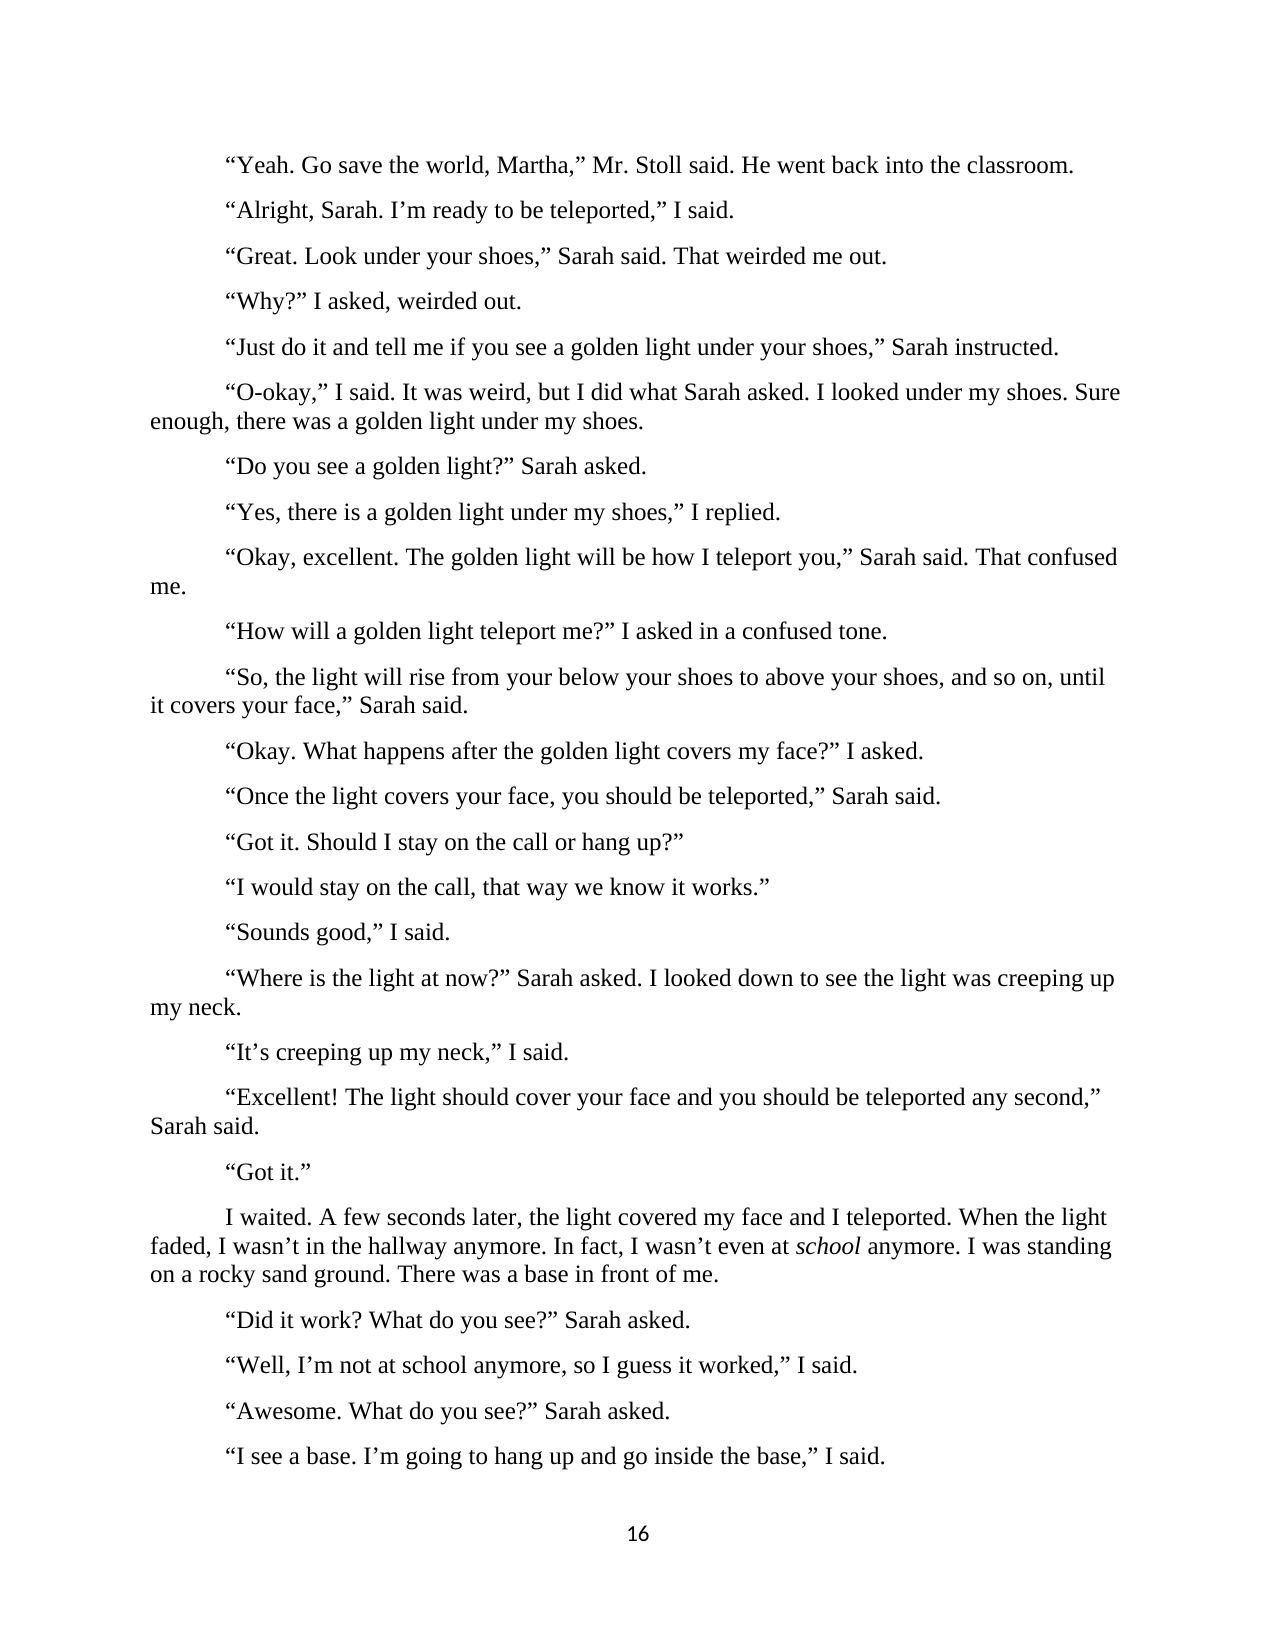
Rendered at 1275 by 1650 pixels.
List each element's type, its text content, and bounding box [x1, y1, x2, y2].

text “How will a golden light teleport me?” I asked in a confused tone. [150, 616, 1125, 645]
text “Well, I’m not at school anymore, so I guess it worked,” I said. [150, 1350, 1125, 1379]
text “Awesome. What do you see?” Sarah asked. [150, 1396, 1125, 1424]
text “Do you see a golden light?” Sarah asked. [150, 451, 1125, 480]
text “Got it. Should I stay on the call or hang up?” [150, 827, 1125, 855]
text “Where is the light at now?” Sarah asked. I looked down to see the light was creeping up my neck. [150, 963, 1125, 1020]
text “Alright, Sarah. I’m ready to be teleported,” I said. [150, 195, 1125, 224]
text “Why?” I asked, weirded out. [150, 286, 1125, 315]
text I waited. A few seconds later, the light covered my face and I teleported. When the light faded, I wasn’t in the hallway anymore. In fact, I wasn’t even at school anymore. I was standing on a rocky sand ground. There was a base in front of me. [150, 1202, 1125, 1288]
text “Sounds good,” I said. [150, 917, 1125, 946]
text “Once the light covers your face, you should be teleported,” Sarah said. [150, 781, 1125, 810]
text “Just do it and tell me if you see a golden light under your shoes,” Sarah instructed. [150, 332, 1125, 360]
text “Great. Look under your shoes,” Sarah said. That weirded me out. [150, 241, 1125, 269]
text “Yeah. Go save the world, Martha,” Mr. Stoll said. He went back into the classroom. [150, 150, 1125, 179]
text “I see a base. I’m going to hang up and go inside the base,” I said. [150, 1441, 1125, 1470]
text “Got it.” [150, 1157, 1125, 1185]
text “It’s creeping up my neck,” I said. [150, 1037, 1125, 1066]
text “So, the light will rise from your below your shoes to above your shoes, and so on, until it covers your face,” Sarah said. [150, 662, 1125, 719]
text “Did it work? What do you see?” Sarah asked. [150, 1305, 1125, 1334]
text “O-okay,” I said. It was weird, but I did what Sarah asked. I looked under my shoes. Sure enough, there was a golden light under my shoes. [150, 377, 1125, 434]
text “Okay. What happens after the golden light covers my face?” I asked. [150, 736, 1125, 764]
text “Yes, there is a golden light under my shoes,” I replied. [150, 497, 1125, 525]
text “Okay, excellent. The golden light will be how I teleport you,” Sarah said. That confused me. [150, 542, 1125, 599]
text “I would stay on the call, that way we know it works.” [150, 872, 1125, 901]
text “Excellent! The light should cover your face and you should be teleported any second,” Sarah said. [150, 1082, 1125, 1140]
